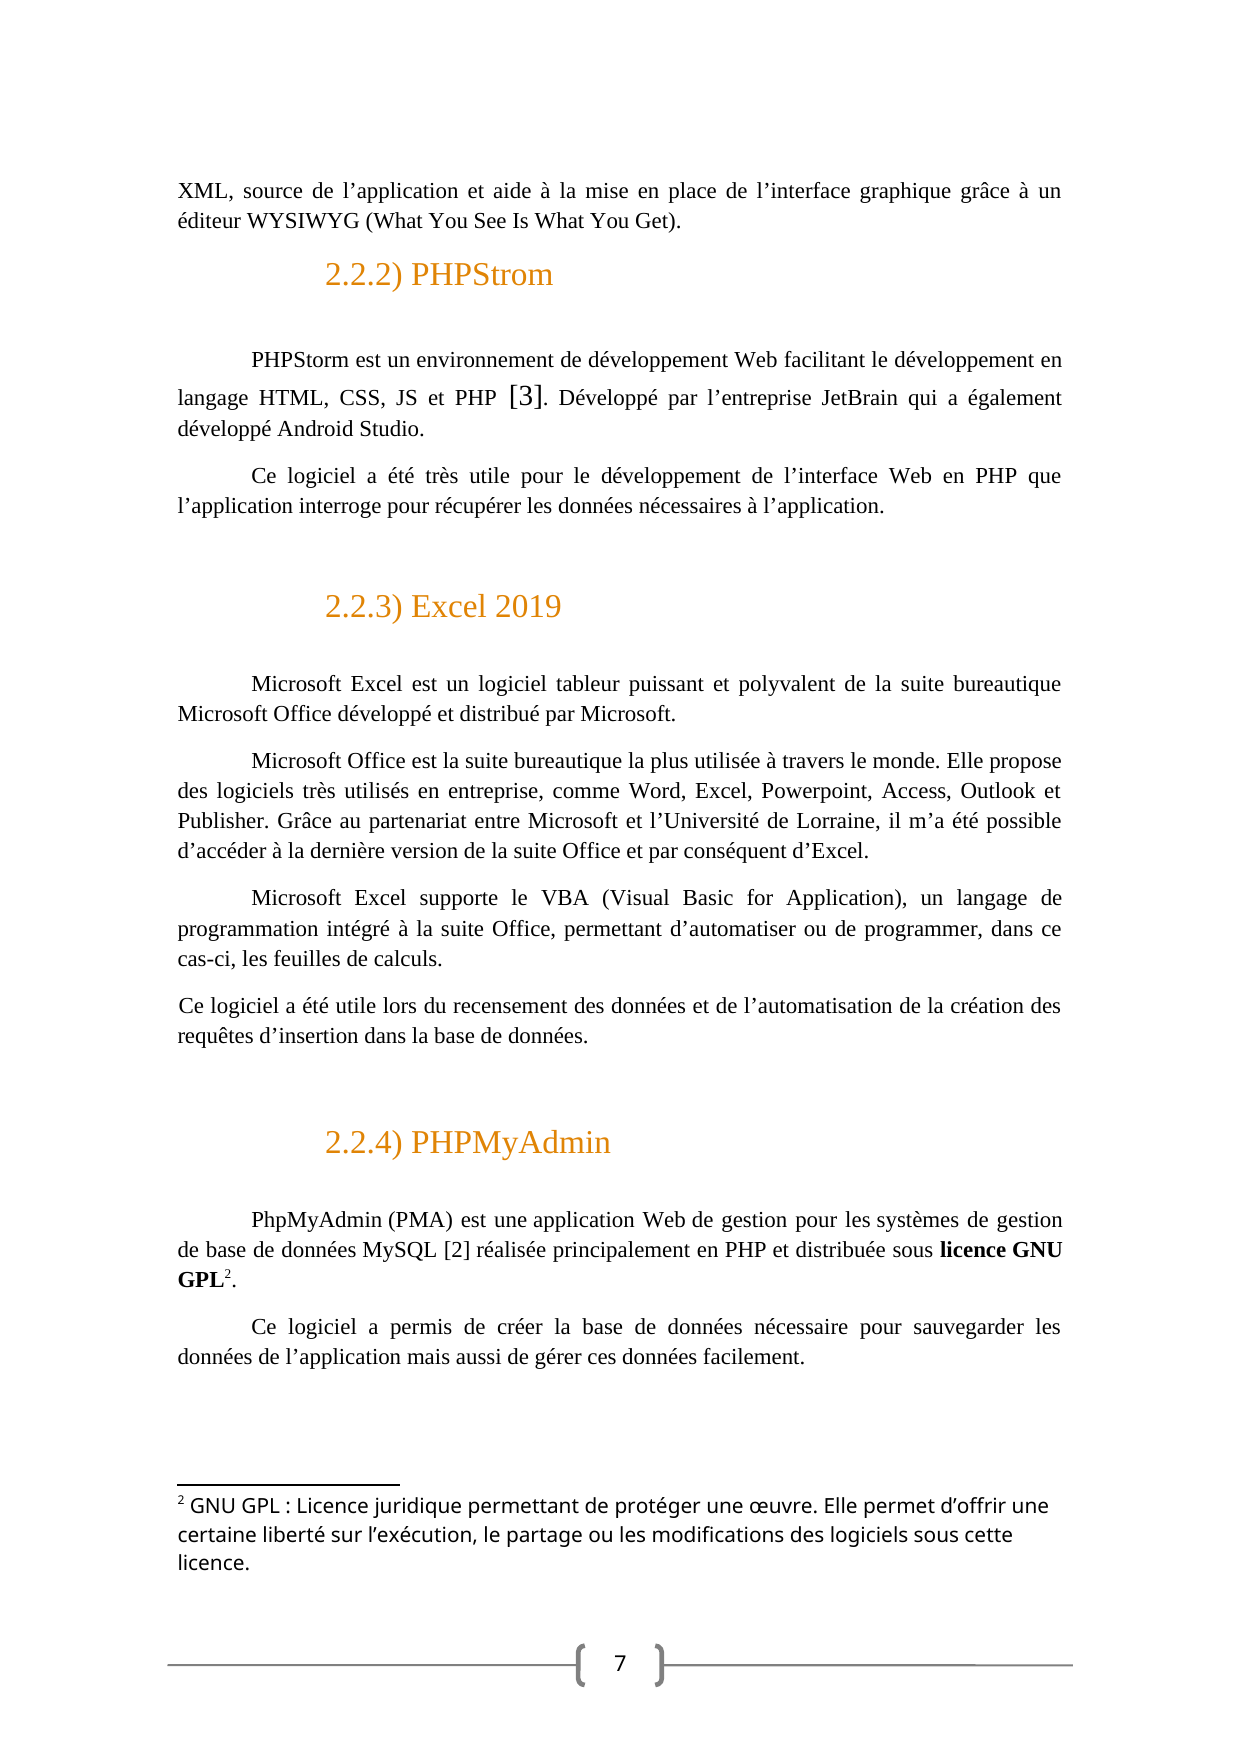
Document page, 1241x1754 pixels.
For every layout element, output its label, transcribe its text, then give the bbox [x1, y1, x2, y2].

subtitle 2.2.2) PHPStrom [177, 254, 1063, 293]
text Microsoft Excel est un logiciel tableur puissant et polyvalent de la suite bureautique Microsoft Office développé et distribué par Microsoft. [177, 670, 1063, 726]
text Microsoft Office est la suite bureautique la plus utilisée à travers le monde. Elle propose des logiciels très utilisés en entreprise, comme Word, Excel, Powerpoint, Access, Outlook et Publisher. Grâce au partenariat entre Microsoft et l’Université de Lorraine, il m’a été possible d’accéder à la dernière version de la suite Office et par conséquent d’Excel. [177, 747, 1063, 864]
text PHPStorm est un environnement de développement Web facilitant le développement en langage HTML, CSS, JS et PHP [3]. Développé par l’entreprise JetBrain qui a également développé Android Studio. [177, 346, 1063, 441]
text Ce logiciel a permis de créer la base de données nécessaire pour sauvegarder les données de l’application mais aussi de gérer ces données facilement. [177, 1313, 1063, 1370]
text PhpMyAdmin (PMA) est une application Web de gestion pour les systèmes de gestion de base de données MySQL [2] réalisée principalement en PHP et distribuée sous licence GNU GPL. [177, 1206, 1063, 1293]
text Ce logiciel a été utile lors du recensement des données et de l’automatisation de la création des requêtes d’insertion dans la base de données. [177, 992, 1063, 1048]
subtitle 2.2.4) PHPMyAdmin [177, 1122, 1063, 1160]
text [177, 177, 1063, 234]
text Microsoft Excel supporte le VBA (Visual Basic for Application), un langage de programmation intégré à la suite Office, permettant d’automatiser ou de programmer, dans ce cas-ci, les feuilles de calculs. [177, 884, 1063, 971]
text Ce logiciel a été très utile pour le développement de l’interface Web en PHP que l’application interroge pour récupérer les données nécessaires à l’application. [177, 462, 1063, 518]
subtitle 2.2.3) Excel 2019 [177, 586, 1063, 624]
